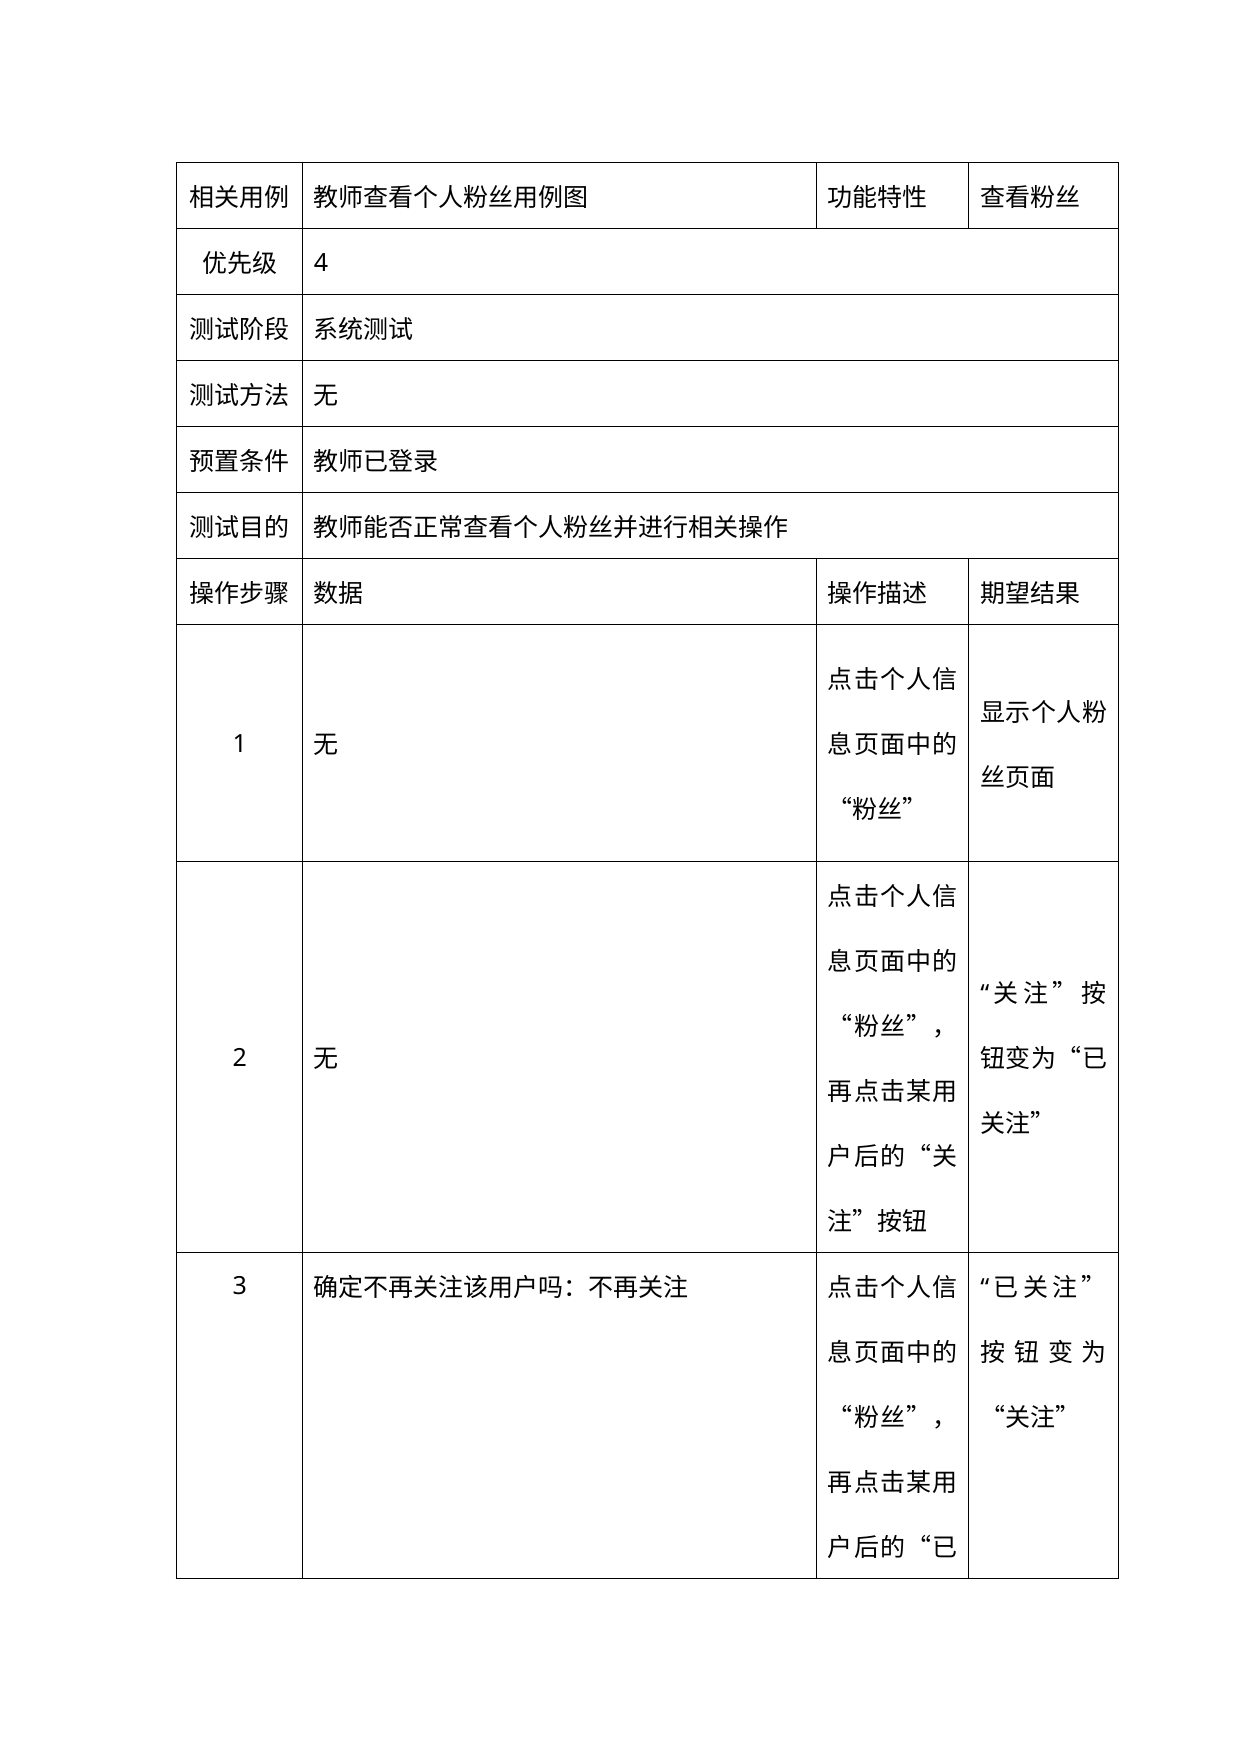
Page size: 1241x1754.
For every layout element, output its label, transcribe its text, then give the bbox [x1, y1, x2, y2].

table_cell 相关用例 [177, 163, 302, 228]
table_cell 查看粉丝 [969, 163, 1118, 228]
table_cell 功能特性 [817, 163, 968, 228]
table_cell 测试目的 [177, 493, 302, 558]
table_cell 教师查看个人粉丝用例图 [303, 163, 816, 228]
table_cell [817, 1253, 968, 1578]
table_cell 数据 [303, 559, 816, 624]
table_cell 期望结果 [969, 559, 1118, 624]
table_cell 确定不再关注该用户吗：不再关注 [303, 1253, 816, 1578]
table_cell 教师已登录 [303, 427, 1118, 492]
table_cell 点击个人信息页面中的“粉丝” [817, 625, 968, 861]
table_cell 操作步骤 [177, 559, 302, 624]
table_cell 无 [303, 625, 816, 861]
table_cell 优先级 [177, 229, 302, 294]
table_cell 预置条件 [177, 427, 302, 492]
table_cell 点击个人信息页面中的“粉丝”，再点击某用户后的“关注”按钮 [817, 862, 968, 1252]
table_cell 教师能否正常查看个人粉丝并进行相关操作 [303, 493, 1118, 558]
table_cell 测试方法 [177, 361, 302, 426]
table_cell “已关注”按钮变为“关注” [969, 1253, 1118, 1578]
table_cell 测试阶段 [177, 295, 302, 360]
table_cell 2 [177, 862, 302, 1252]
table_cell 系统测试 [303, 295, 1118, 360]
table_cell “关注”按钮变为“已关注” [969, 862, 1118, 1252]
table_cell 3 [177, 1253, 302, 1578]
table_cell 无 [303, 862, 816, 1252]
table_cell 无 [303, 361, 1118, 426]
table_cell 4 [303, 229, 1118, 294]
table_cell 显示个人粉丝页面 [969, 625, 1118, 861]
table_cell 1 [177, 625, 302, 861]
table_cell 操作描述 [817, 559, 968, 624]
